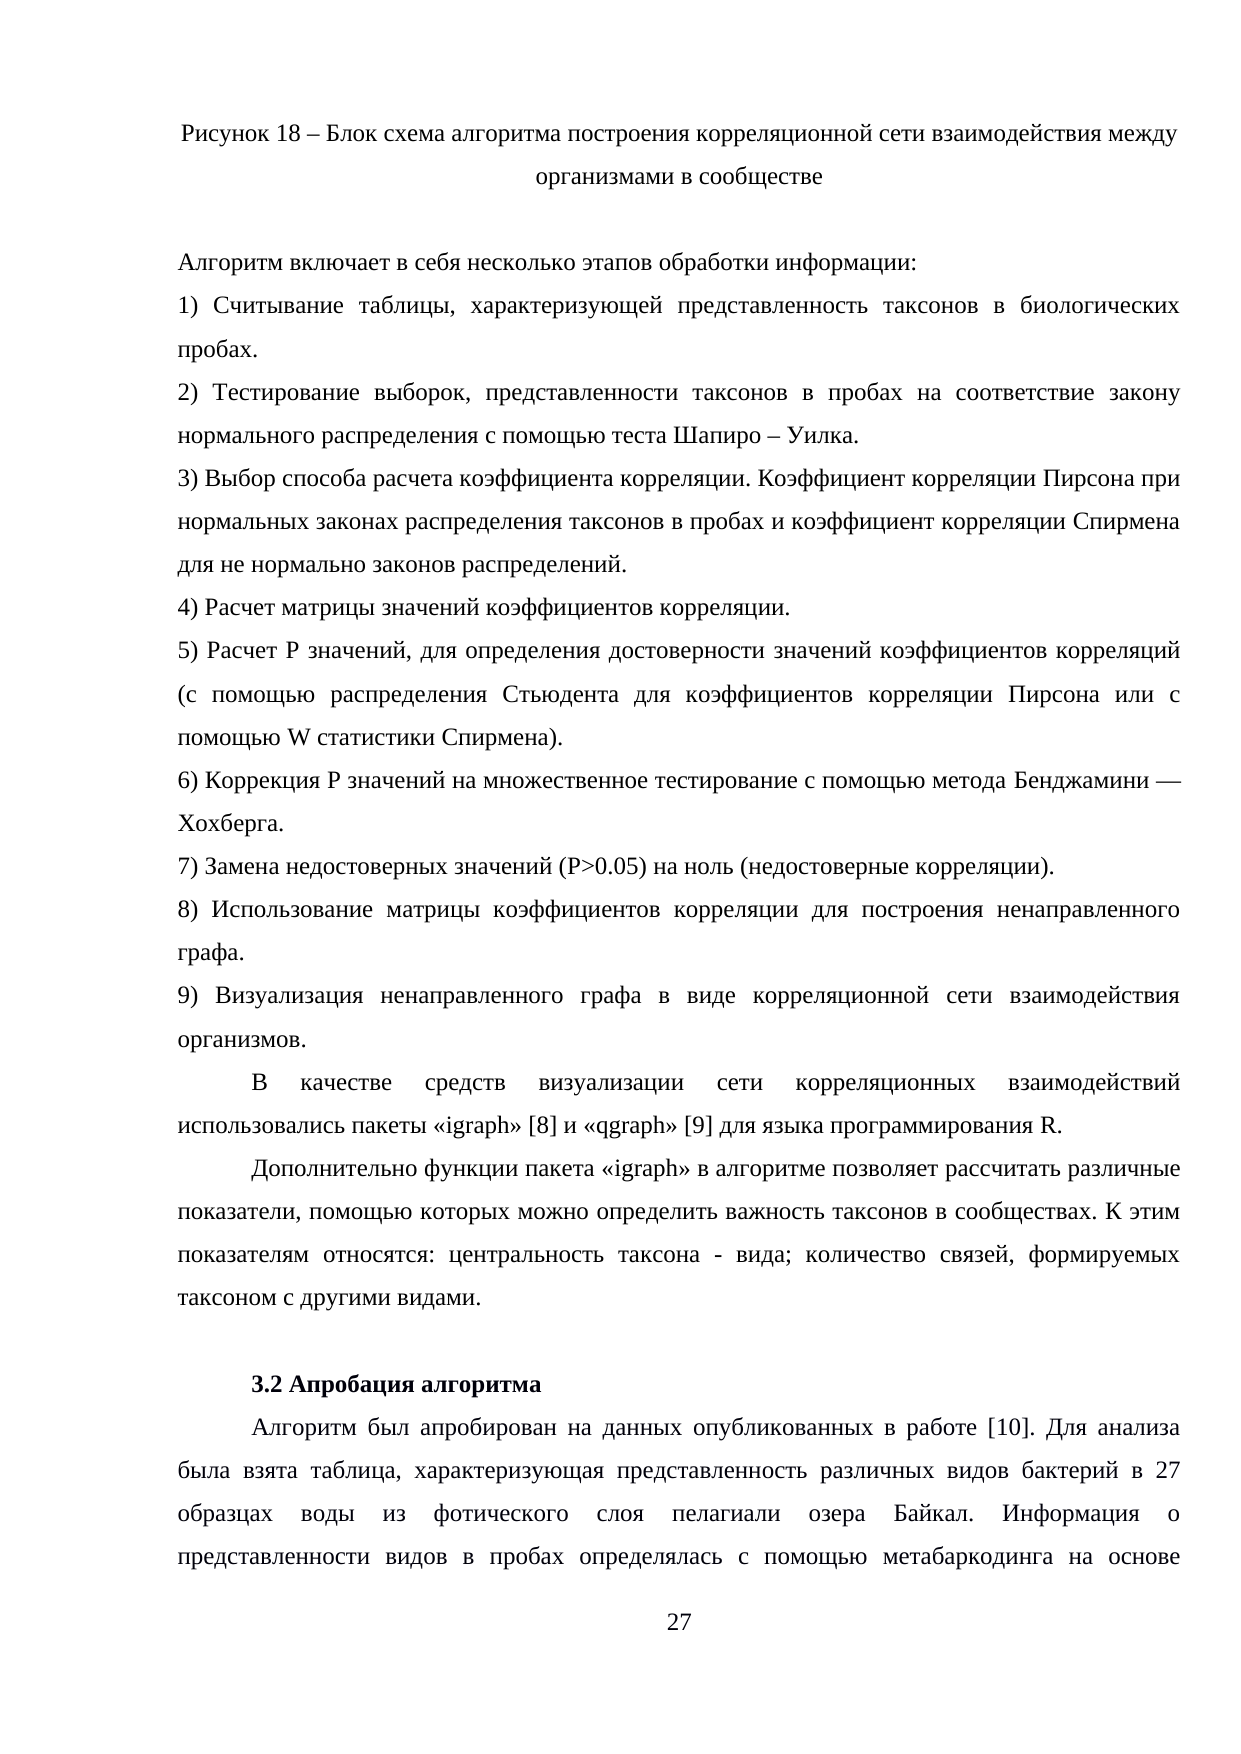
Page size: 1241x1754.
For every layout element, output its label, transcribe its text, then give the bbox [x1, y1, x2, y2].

text В качестве средств визуализации сети корреляционных взаимодействий использовались пакеты «igraph» [8] и «qgraph» [9] для языка программирования R. [177, 1067, 1181, 1139]
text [177, 1412, 1181, 1570]
text 8) Использование матрицы коэффициентов корреляции для построения ненаправленного графа. [177, 894, 1181, 966]
text 4) Расчет матрицы значений коэффициентов корреляции. [177, 592, 1181, 621]
text 7) Замена недостоверных значений (P>0.05) на ноль (недостоверные корреляции). [177, 851, 1181, 880]
text Рисунок 18 – Блок схема алгоритма построения корреляционной сети взаимодействия между организмами в сообществе [177, 118, 1181, 190]
text 2) Тестирование выборок, представленности таксонов в пробах на соответствие закону нормального распределения с помощью теста Шапиро – Уилка. [177, 377, 1181, 449]
text 3.2 Апробация алгоритма [177, 1369, 1181, 1397]
text 9) Визуализация ненаправленного графа в виде корреляционной сети взаимодействия организмов. [177, 981, 1181, 1052]
text 6) Коррекция P значений на множественное тестирование с помощью метода Бенджамини — Хохберга. [177, 765, 1181, 837]
text Алгоритм включает в себя несколько этапов обработки информации: [177, 247, 1181, 276]
text 3) Выбор способа расчета коэффициента корреляции. Коэффициент корреляции Пирсона при нормальных законах распределения таксонов в пробах и коэффициент корреляции Спирмена для не нормально законов распределений. [177, 463, 1181, 578]
text Дополнительно функции пакета «igraph» в алгоритме позволяет рассчитать различные показатели, помощью которых можно определить важность таксонов в сообществах. К этим показателям относятся: центральность таксона - вида; количество связей, формируемых таксоном с другими видами. [177, 1153, 1181, 1311]
text 5) Расчет P значений, для определения достоверности значений коэффициентов корреляций (с помощью распределения Стьюдента для коэффициентов корреляции Пирсона или с помощью W статистики Спирмена). [177, 636, 1181, 751]
text 1) Считывание таблицы, характеризующей представленность таксонов в биологических пробах. [177, 291, 1181, 362]
